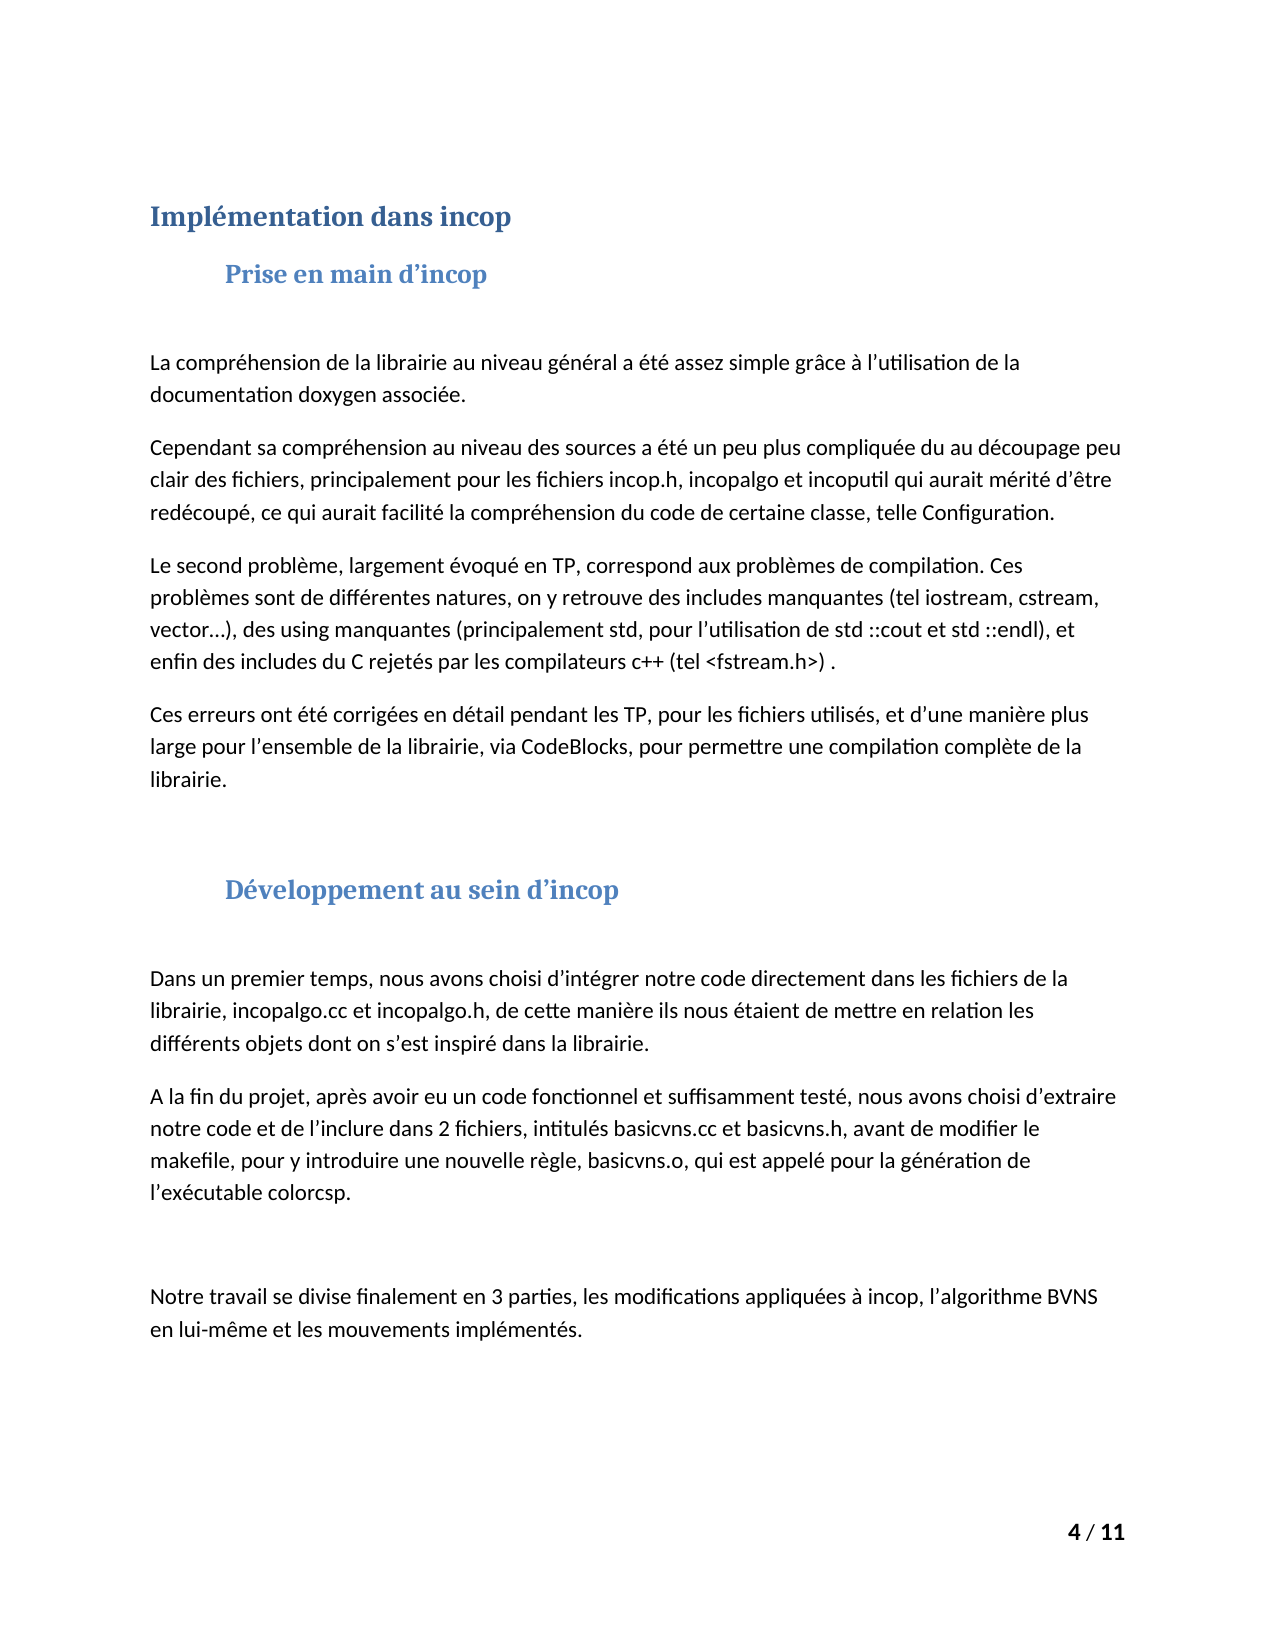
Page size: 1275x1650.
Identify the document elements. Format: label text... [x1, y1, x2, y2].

text Ces erreurs ont été corrigées en détail pendant les TP, pour les fichiers utilisés, et d’une manière plus large pour l’ensemble de la librairie, via CodeBlocks, pour permettre une compilation complète de la librairie. [150, 700, 1125, 793]
text Cependant sa compréhension au niveau des sources a été un peu plus compliquée du au découpage peu clair des fichiers, principalement pour les fichiers incop.h, incopalgo et incoputil qui aurait mérité d’être redécoupé, ce qui aurait facilité la compréhension du code de certaine classe, telle Configuration. [150, 433, 1125, 526]
text Le second problème, largement évoqué en TP, correspond aux problèmes de compilation. Ces problèmes sont de différentes natures, on y retrouve des includes manquantes (tel iostream, cstream, vector…), des using manquantes (principalement std, pour l’utilisation de std ::cout et std ::endl), et enfin des includes du C rejetés par les compilateurs c++ (tel <fstream.h>) . [150, 551, 1125, 675]
text Notre travail se divise finalement en 3 parties, les modifications appliquées à incop, l’algorithme BVNS en lui-même et les mouvements implémentés. [150, 1282, 1125, 1343]
text Dans un premier temps, nous avons choisi d’intégrer notre code directement dans les fichiers de la librairie, incopalgo.cc et incopalgo.h, de cette manière ils nous étaient de mettre en relation les différents objets dont on s’est inspiré dans la librairie. [150, 964, 1125, 1057]
text A la fin du projet, après avoir eu un code fonctionnel et suffisamment testé, nous avons choisi d’extraire notre code et de l’inclure dans 2 fichiers, intitulés basicvns.cc et basicvns.h, avant de modifier le makefile, pour y introduire une nouvelle règle, basicvns.o, qui est appelé pour la génération de l’exécutable colorcsp. [150, 1082, 1125, 1206]
subtitle Développement au sein d’incop [150, 874, 1125, 907]
text La compréhension de la librairie au niveau général a été assez simple grâce à l’utilisation de la documentation doxygen associée. [150, 348, 1125, 408]
subtitle Prise en main d’incop [150, 259, 1125, 291]
subtitle Implémentation dans incop [150, 200, 1125, 233]
